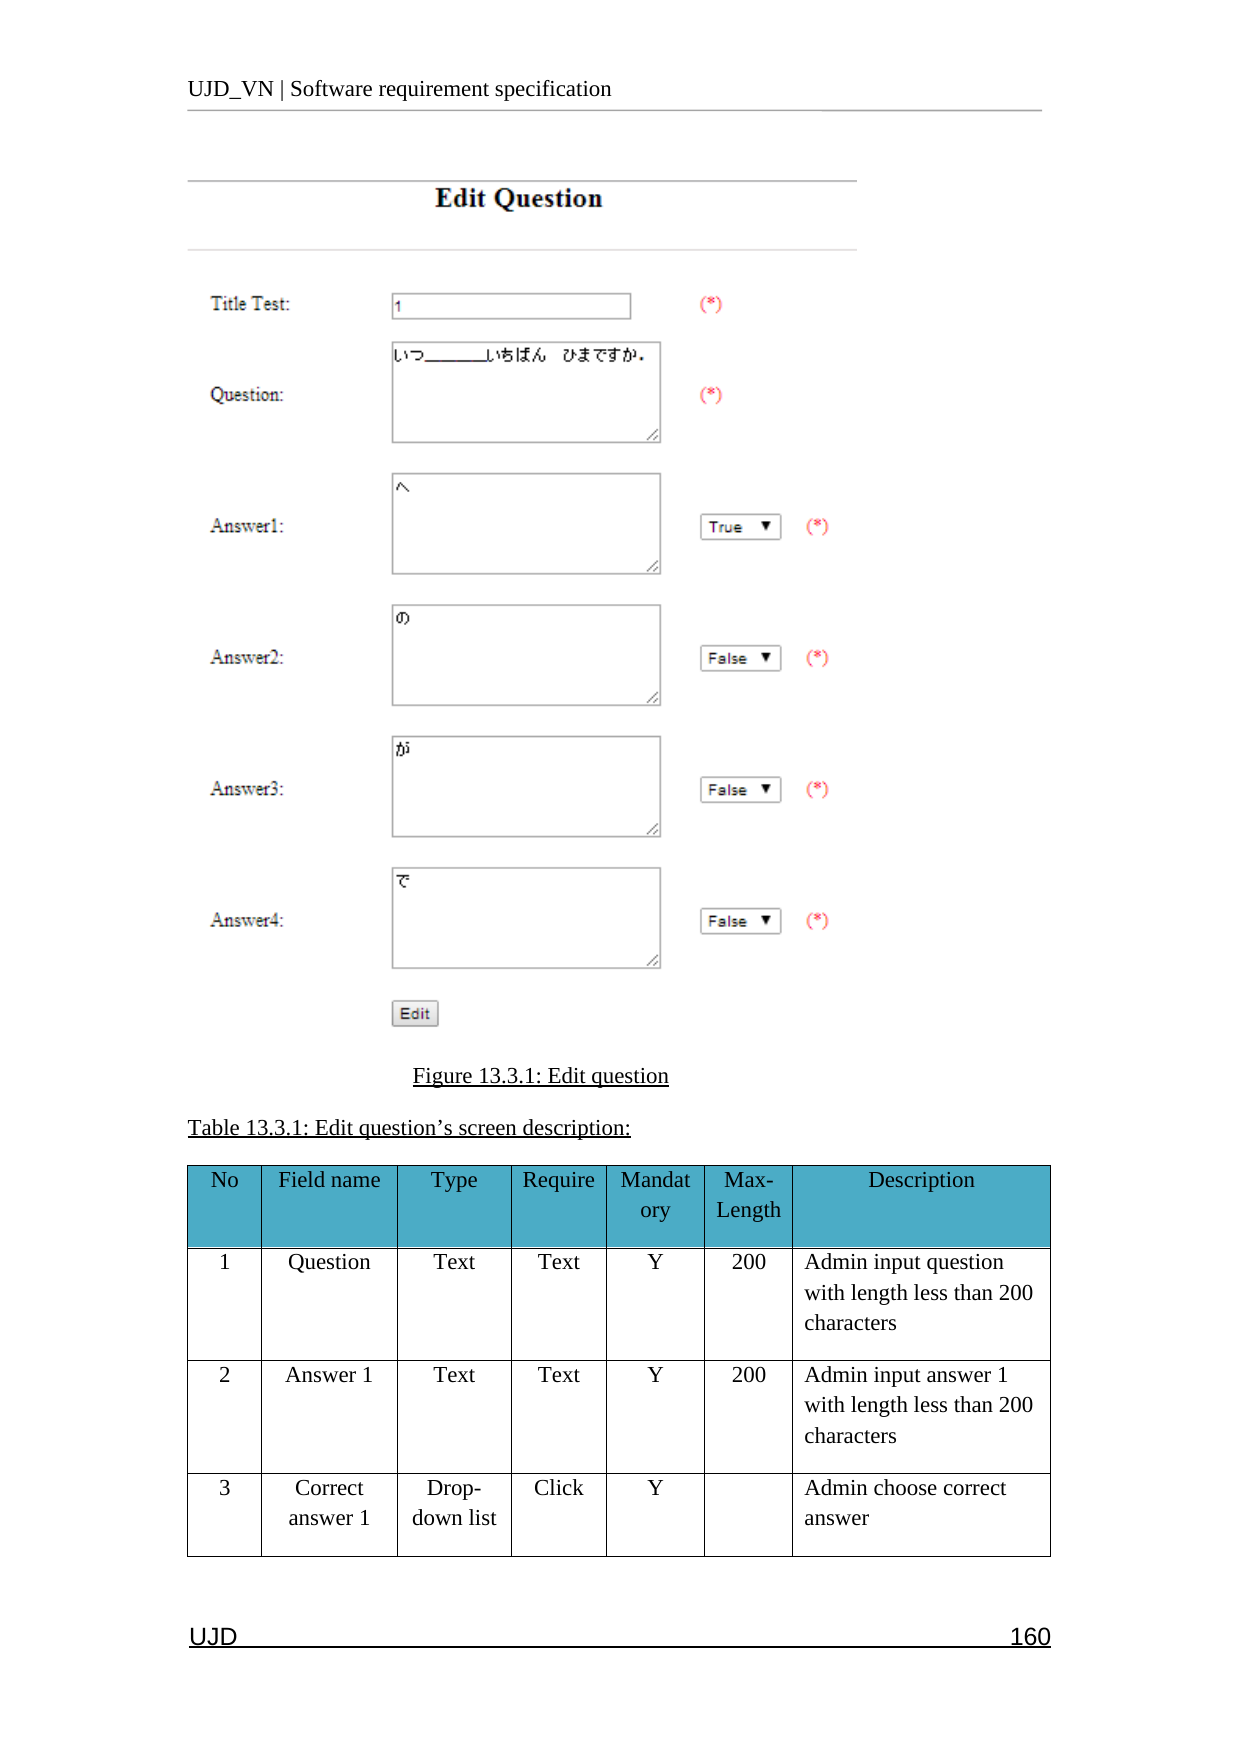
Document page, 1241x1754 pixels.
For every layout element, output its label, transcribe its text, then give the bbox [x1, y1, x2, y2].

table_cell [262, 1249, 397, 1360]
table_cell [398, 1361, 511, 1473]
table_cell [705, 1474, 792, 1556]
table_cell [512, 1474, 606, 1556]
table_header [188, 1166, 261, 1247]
picture [187, 180, 857, 1038]
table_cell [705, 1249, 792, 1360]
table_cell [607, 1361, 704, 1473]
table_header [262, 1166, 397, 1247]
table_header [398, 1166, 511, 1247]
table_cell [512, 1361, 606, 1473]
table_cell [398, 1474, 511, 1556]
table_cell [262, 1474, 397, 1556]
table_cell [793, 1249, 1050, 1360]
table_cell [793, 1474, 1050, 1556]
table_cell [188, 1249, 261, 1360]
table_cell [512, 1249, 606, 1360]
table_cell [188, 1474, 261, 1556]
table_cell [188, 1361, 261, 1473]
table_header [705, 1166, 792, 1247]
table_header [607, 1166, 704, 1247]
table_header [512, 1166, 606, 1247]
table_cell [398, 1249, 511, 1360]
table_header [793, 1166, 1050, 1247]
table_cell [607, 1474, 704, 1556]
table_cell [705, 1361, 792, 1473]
text Figure 13.3.1: Edit question [337, 1063, 1053, 1089]
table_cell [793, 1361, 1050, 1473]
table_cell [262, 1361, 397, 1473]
text Table 13.3.1: Edit question’s screen description: [187, 1114, 1053, 1140]
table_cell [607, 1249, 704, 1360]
